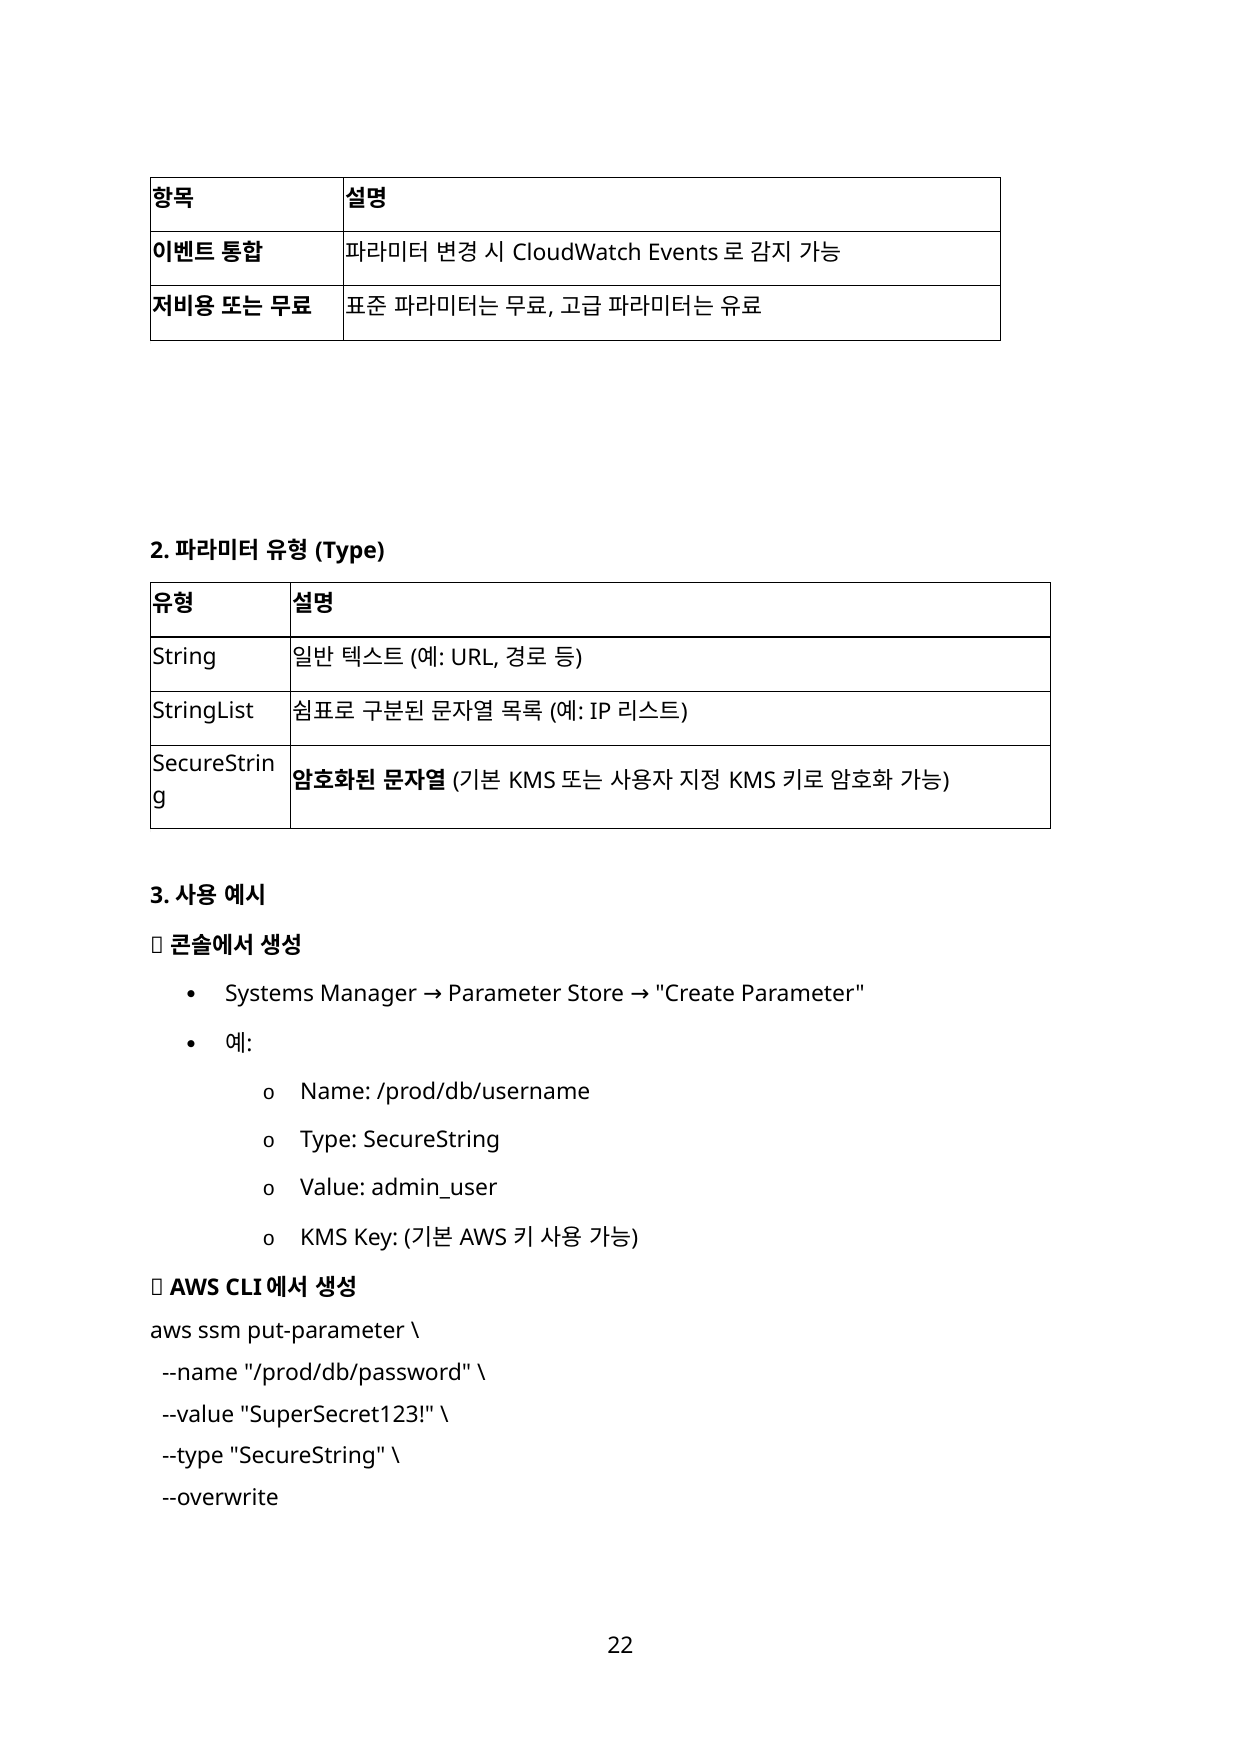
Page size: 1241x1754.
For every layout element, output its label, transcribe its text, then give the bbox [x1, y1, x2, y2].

table_header 설명 [291, 583, 1050, 636]
text --name "/prod/db/password" \ [150, 1360, 1090, 1385]
text 2. 파라미터 유형 (Type) [150, 532, 1090, 566]
text --overwrite [150, 1485, 1090, 1510]
table_cell 이벤트 통합 [151, 232, 343, 285]
list Type: SecureString [262, 1123, 1090, 1154]
table_cell 암호화된 문자열 (기본 KMS 또는 사용자 지정 KMS 키로 암호화 가능) [291, 746, 1050, 828]
text ✅ AWS CLI에서 생성 [150, 1269, 1090, 1302]
text aws ssm put-parameter \ [150, 1319, 1090, 1344]
text ✅ 콘솔에서 생성 [150, 927, 1090, 960]
table_cell SecureString [151, 746, 290, 828]
table_header 유형 [151, 583, 290, 636]
table_cell 일반 텍스트 (예: URL, 경로 등) [291, 638, 1050, 691]
table_header 설명 [344, 178, 1000, 231]
table_cell 쉼표로 구분된 문자열 목록 (예: IP 리스트) [291, 692, 1050, 745]
table_cell String [151, 638, 290, 691]
table_cell 저비용 또는 무료 [151, 286, 343, 339]
text --value "SuperSecret123!" \ [150, 1402, 1090, 1427]
table_cell StringList [151, 692, 290, 745]
table_cell 파라미터 변경 시 CloudWatch Events로 감지 가능 [344, 232, 1000, 285]
text 3. 사용 예시 [150, 877, 1090, 910]
table_cell 표준 파라미터는 무료, 고급 파라미터는 유료 [344, 286, 1000, 339]
list Systems Manager → Parameter Store → "Create Parameter" [187, 977, 1090, 1008]
list 예: [187, 1025, 1090, 1058]
text --type "SecureString" \ [150, 1444, 1090, 1469]
list KMS Key: (기본 AWS 키 사용 가능) [262, 1219, 1090, 1252]
table_header 항목 [151, 178, 343, 231]
list Value: admin_user [262, 1171, 1090, 1202]
list Name: /prod/db/username [262, 1075, 1090, 1106]
